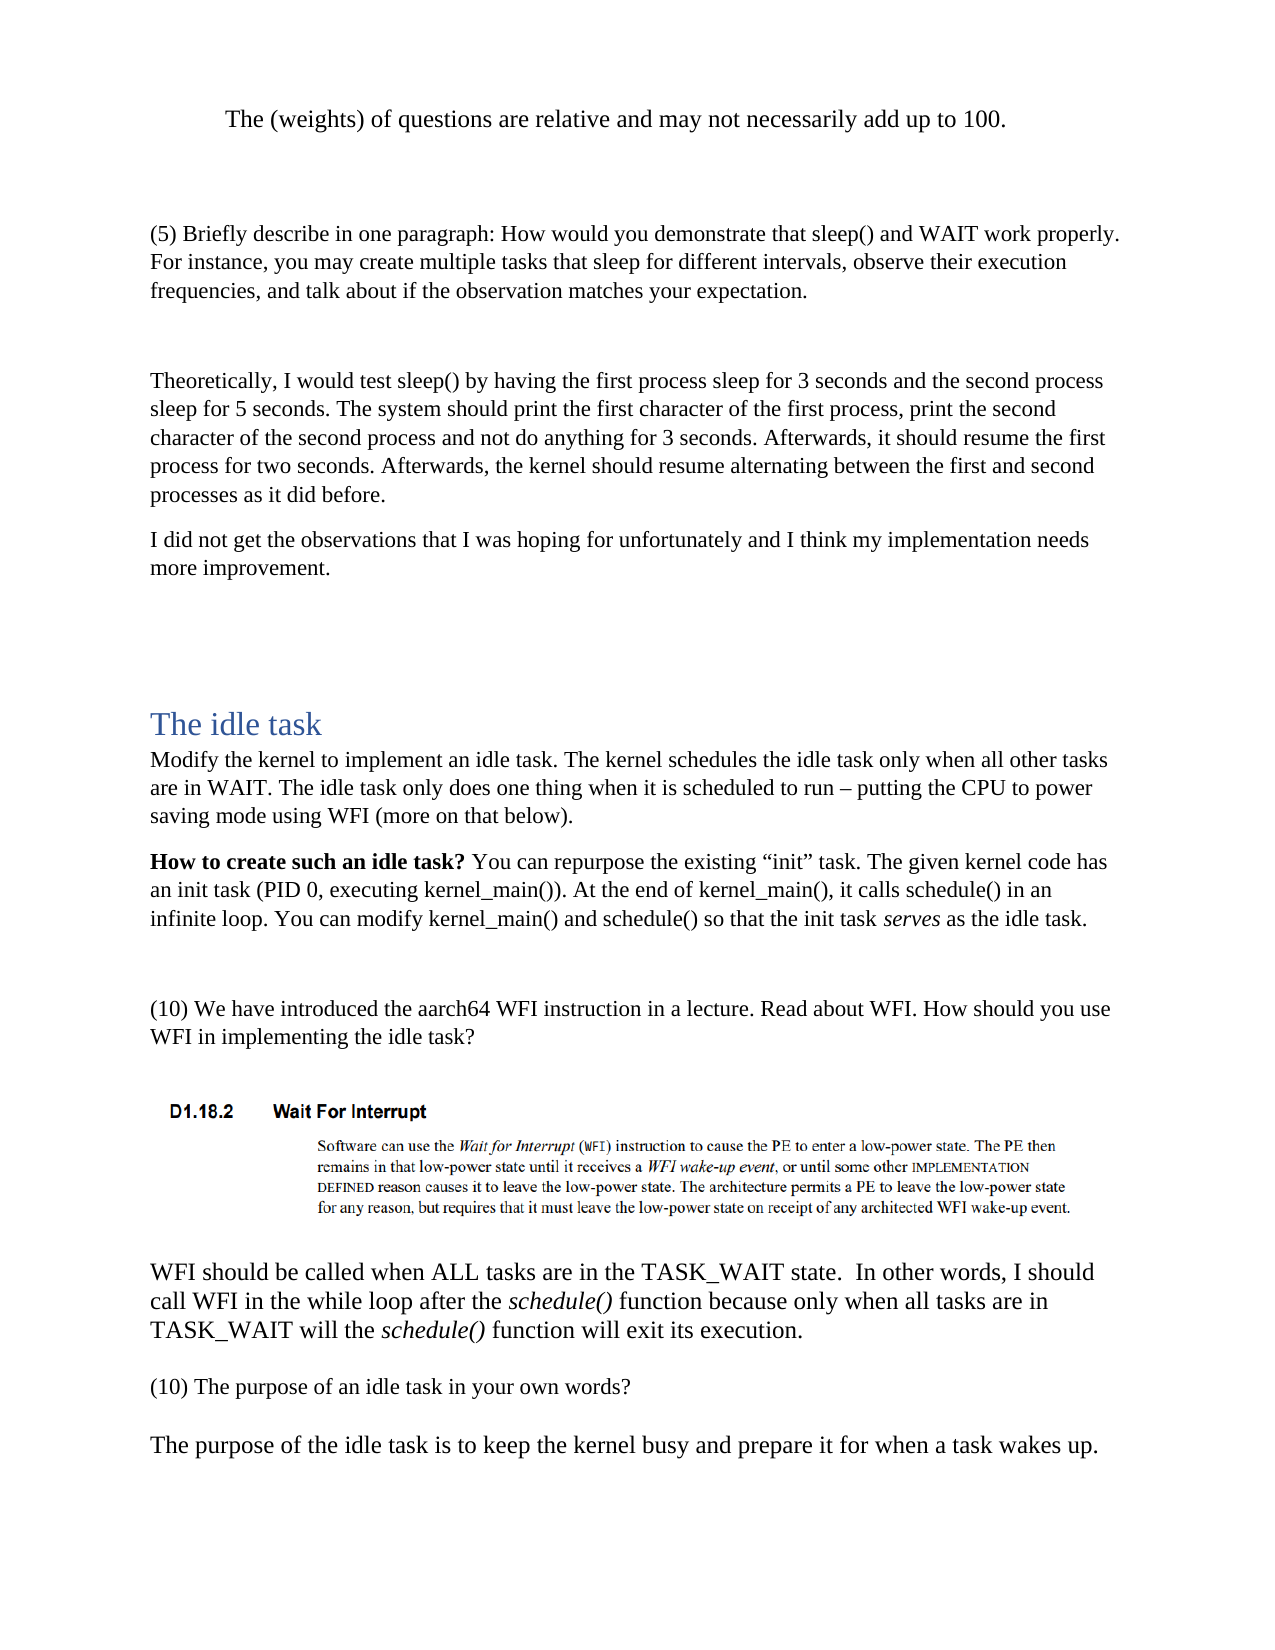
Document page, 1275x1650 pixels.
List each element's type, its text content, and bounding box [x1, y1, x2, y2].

text WFI should be called when ALL tasks are in the TASK_WAIT state. In other words, I should call WFI in the while loop after the schedule() function because only when all tasks are in TASK_WAIT will the schedule() function will exit its execution. [150, 1257, 1125, 1344]
text I did not get the observations that I was hoping for unfortunately and I think my implementation needs more improvement. [150, 526, 1125, 581]
text Modify the kernel to implement an idle task. The kernel schedules the idle task only when all other tasks are in WAIT. The idle task only does one thing when it is scheduled to run – putting the CPU to power saving mode using WFI (more on that below). [150, 746, 1125, 829]
text How to create such an idle task? You can repurpose the existing “init” task. The given kernel code has an init task (PID 0, executing kernel_main()). At the end of kernel_main(), it calls schedule() in an infinite loop. You can modify kernel_main() and schedule() so that the init task serves as the idle task. [150, 848, 1125, 931]
text (10) We have introduced the aarch64 WFI instruction in a lecture. Read about WFI. How should you use WFI in implementing the idle task? [150, 995, 1125, 1049]
text (10) The purpose of an idle task in your own words? [150, 1373, 1125, 1399]
picture [150, 1080, 1125, 1229]
text The purpose of the idle task is to keep the kernel busy and prepare it for when a task wakes up. [150, 1431, 1125, 1459]
text Theoretically, I would test sleep() by having the first process sleep for 3 seconds and the second process sleep for 5 seconds. The system should print the first character of the first process, print the second character of the second process and not do anything for 3 seconds. Afterwards, it should resume the first process for two seconds. Afterwards, the kernel should resume alternating between the first and second processes as it did before. [150, 367, 1125, 507]
subtitle The idle task [150, 704, 1125, 743]
